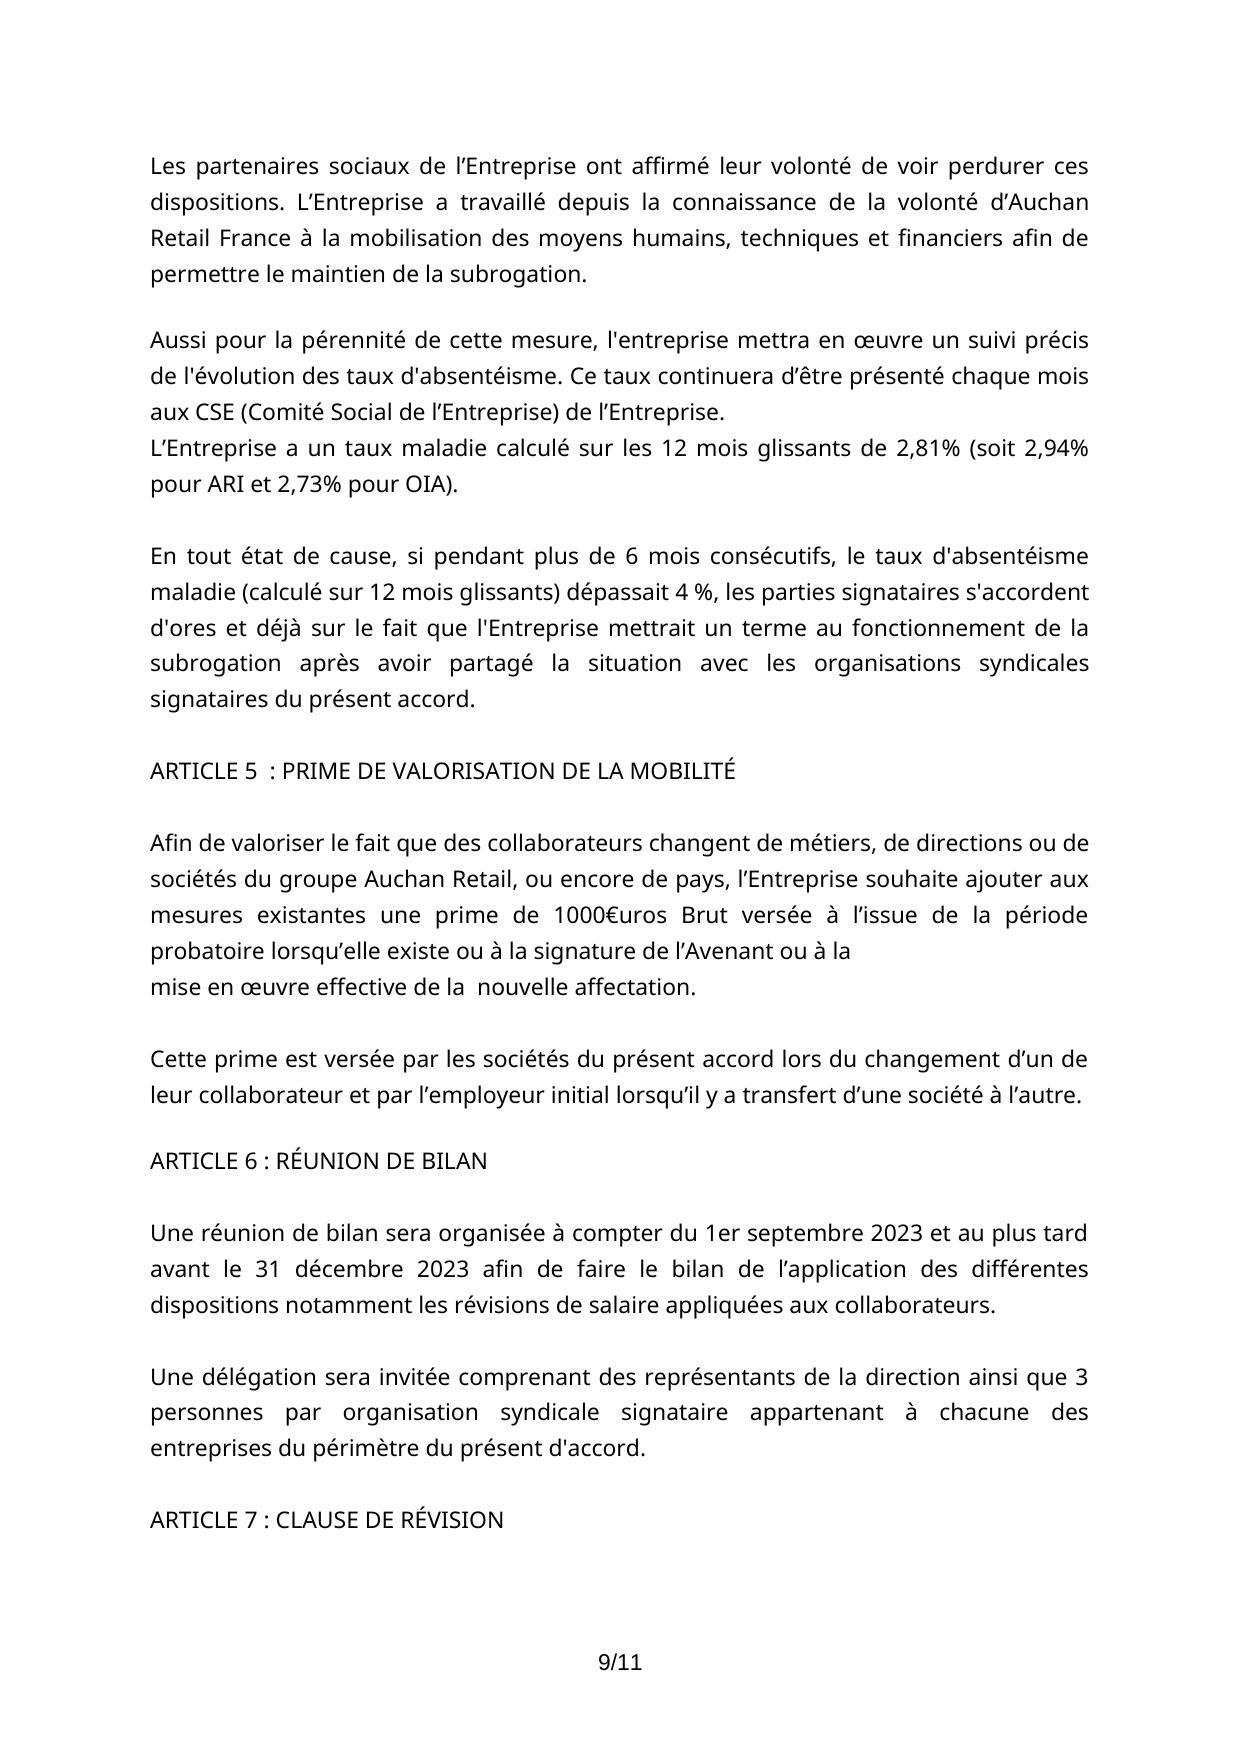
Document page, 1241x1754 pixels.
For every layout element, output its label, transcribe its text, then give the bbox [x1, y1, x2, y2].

text ARTICLE 6 : RÉUNION DE BILAN [150, 1145, 1090, 1176]
text Une réunion de bilan sera organisée à compter du 1er septembre 2023 et au plus tard avant le 31 décembre 2023 afin de faire le bilan de l’application des différentes dispositions notamment les révisions de salaire appliquées aux collaborateurs. [150, 1217, 1090, 1320]
text ARTICLE 7 : CLAUSE DE RÉVISION [150, 1504, 1090, 1535]
text Afin de valoriser le fait que des collaborateurs changent de métiers, de directions ou de sociétés du groupe Auchan Retail, ou encore de pays, l’Entreprise souhaite ajouter aux mesures existantes une prime de 1000€uros Brut versée à l’issue de la période probatoire lorsqu’elle existe ou à la signature de l’Avenant ou à la [150, 827, 1090, 966]
text mise en œuvre effective de la nouvelle affectation. [150, 971, 1090, 1002]
text En tout état de cause, si pendant plus de 6 mois consécutifs, le taux d'absentéisme maladie (calculé sur 12 mois glissants) dépassait 4 %, les parties signataires s'accordent d'ores et déjà sur le fait que l'Entreprise mettrait un terme au fonctionnement de la subrogation après avoir partagé la situation avec les organisations syndicales signataires du présent accord. [150, 539, 1090, 714]
text L’Entreprise a un taux maladie calculé sur les 12 mois glissants de 2,81% (soit 2,94% pour ARI et 2,73% pour OIA). [150, 432, 1090, 499]
text Cette prime est versée par les sociétés du présent accord lors du changement d’un de leur collaborateur et par l’employeur initial lorsqu’il y a transfert d’une société à l’autre. [150, 1043, 1090, 1110]
text ARTICLE 5 : PRIME DE VALORISATION DE LA MOBILITÉ [150, 755, 1090, 786]
text Aussi pour la pérennité de cette mesure, l'entreprise mettra en œuvre un suivi précis de l'évolution des taux d'absentéisme. Ce taux continuera d’être présenté chaque mois aux CSE (Comité Social de l’Entreprise) de l’Entreprise. [150, 324, 1090, 427]
text Une délégation sera invitée comprenant des représentants de la direction ainsi que 3 personnes par organisation syndicale signataire appartenant à chacune des entreprises du périmètre du présent d'accord. [150, 1360, 1090, 1463]
text Les partenaires sociaux de l’Entreprise ont affirmé leur volonté de voir perdurer ces dispositions. L’Entreprise a travaillé depuis la connaissance de la volonté d’Auchan Retail France à la mobilisation des moyens humains, techniques et financiers afin de permettre le maintien de la subrogation. [150, 150, 1090, 289]
